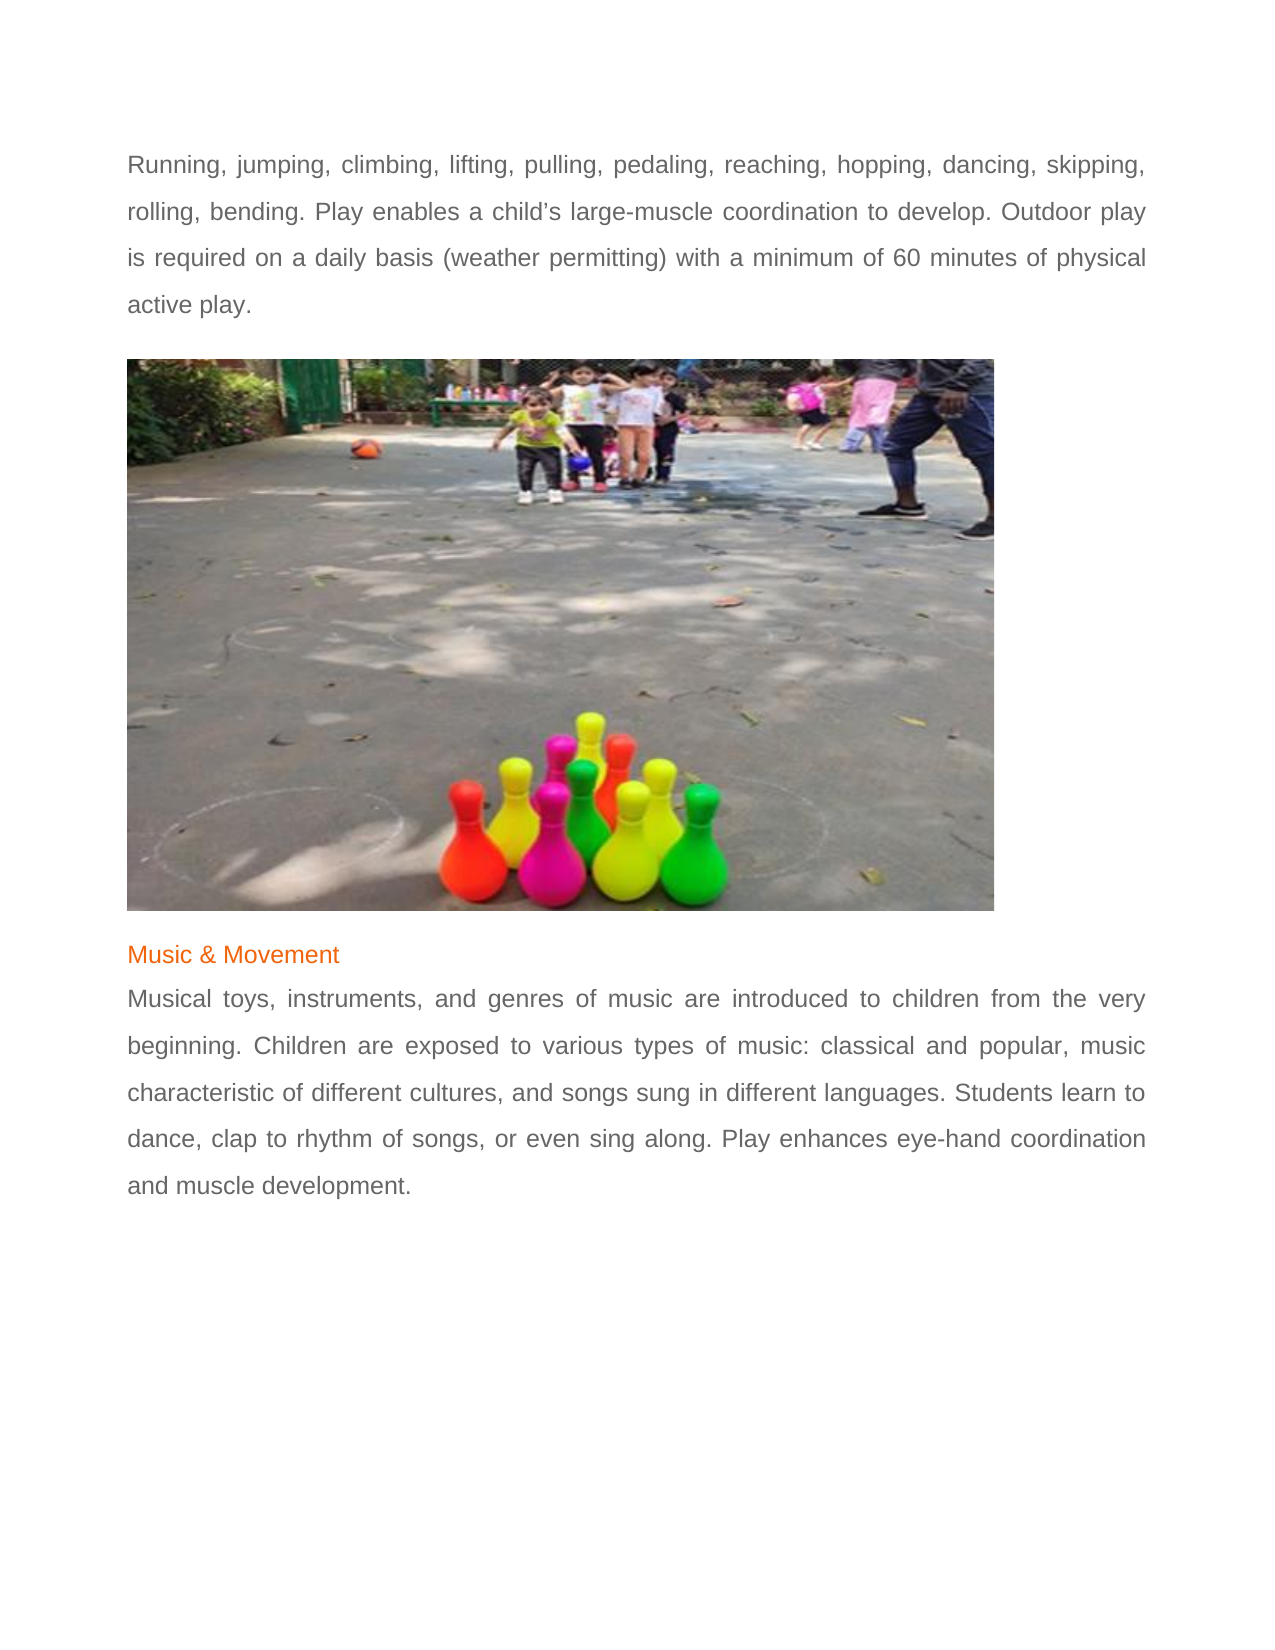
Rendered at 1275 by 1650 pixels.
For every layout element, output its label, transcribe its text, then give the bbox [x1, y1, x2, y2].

text Musical toys, instruments, and genres of music are introduced to children from the very beginning. Children are exposed to various types of music: classical and popular, music characteristic of different cultures, and songs sung in different languages. Students learn to dance, clap to rhythm of songs, or even sing along. Play enhances eye-hand coordination and muscle development. [127, 984, 1148, 1199]
picture [127, 359, 995, 911]
text Running, jumping, climbing, lifting, pulling, pedaling, reaching, hopping, dancing, skipping, rolling, bending. Play enables a child’s large-muscle coordination to develop. Outdoor play is required on a daily basis (weather permitting) with a minimum of 60 minutes of physical active play. [127, 150, 1148, 318]
subtitle Music & Movement [127, 939, 1148, 968]
